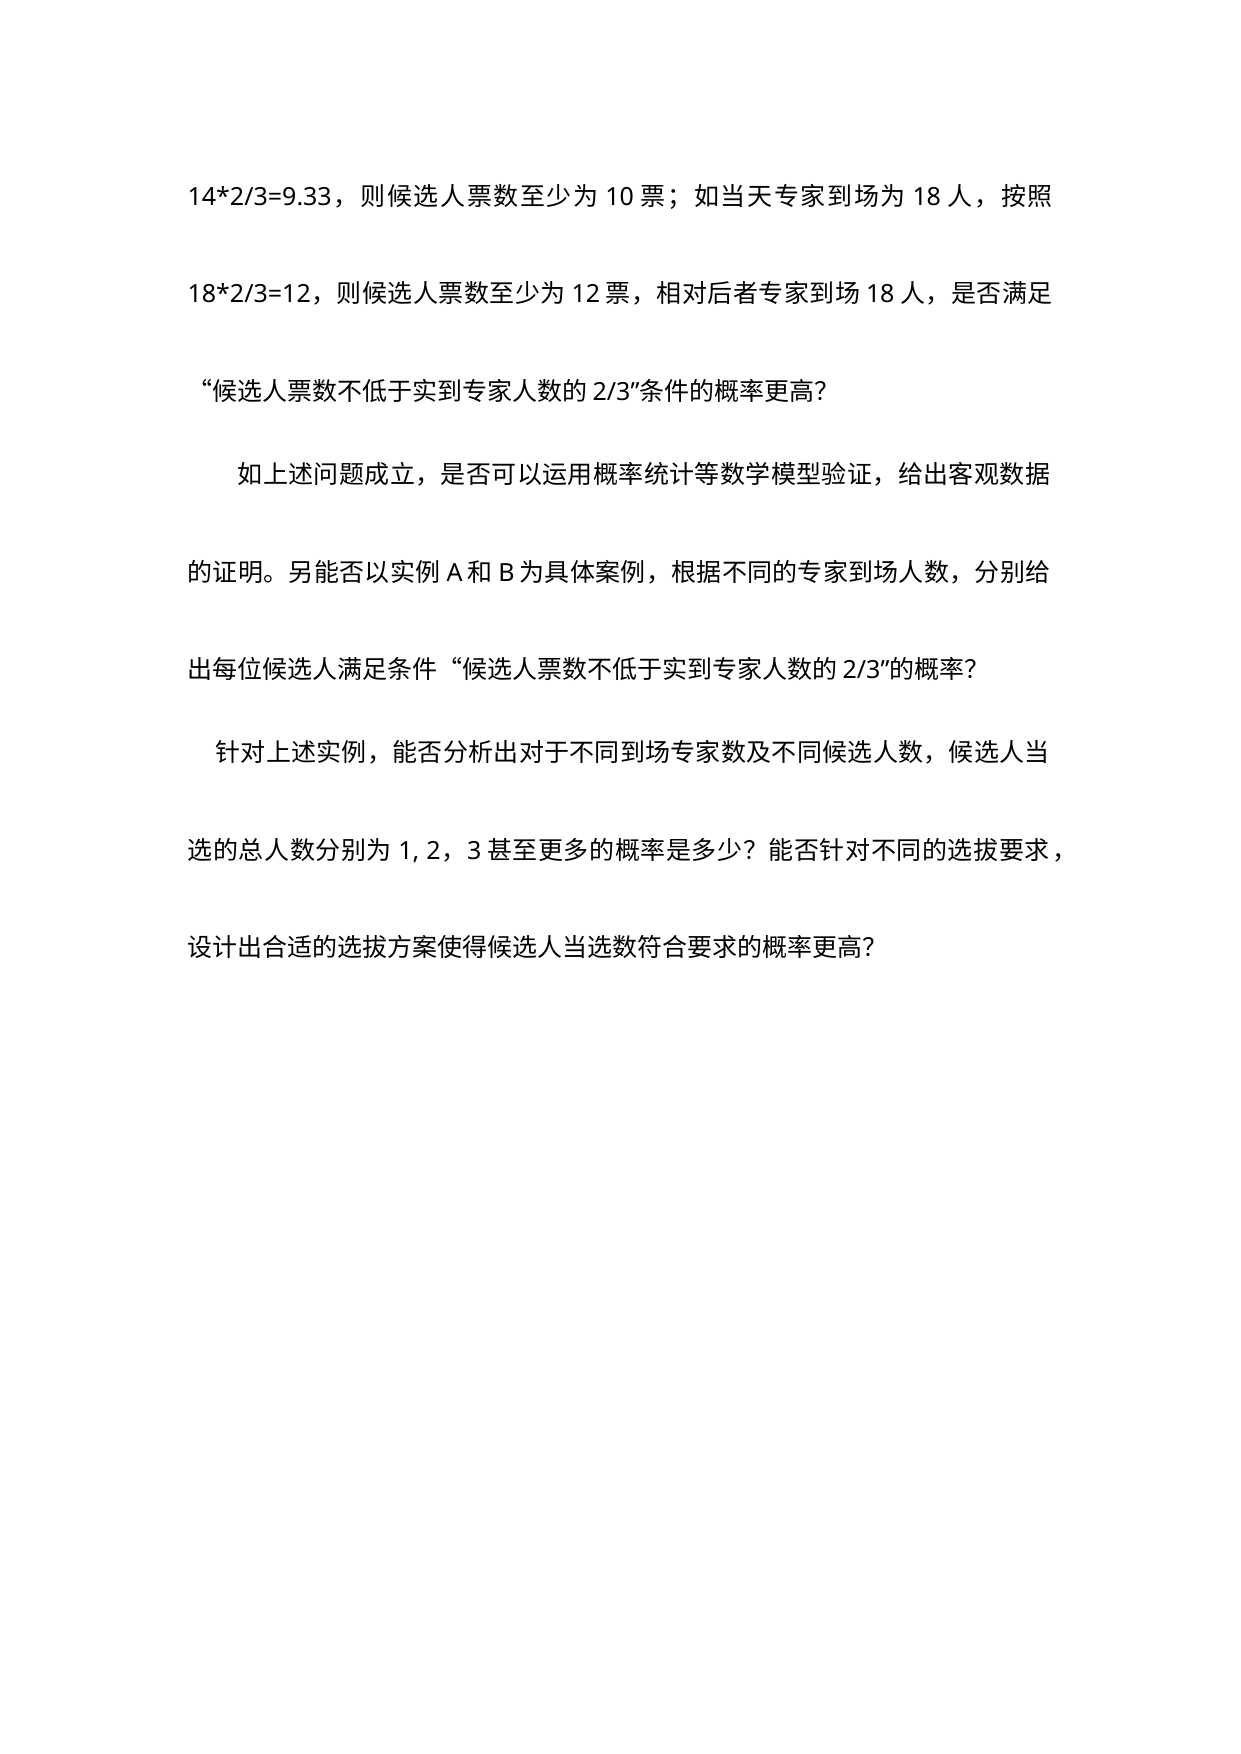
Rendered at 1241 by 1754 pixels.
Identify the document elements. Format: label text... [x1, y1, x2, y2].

text 如上述问题成立，是否可以运用概率统计等数学模型验证，给出客观数据的证明。另能否以实例A和B为具体案例，根据不同的专家到场人数，分别给出每位候选人满足条件“候选人票数不低于实到专家人数的2/3”的概率？ [187, 440, 1053, 700]
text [187, 162, 1053, 422]
text 针对上述实例，能否分析出对于不同到场专家数及不同候选人数，候选人当选的总人数分别为1, 2，3甚至更多的概率是多少？能否针对不同的选拔要求，设计出合适的选拔方案使得候选人当选数符合要求的概率更高？ [187, 718, 1053, 978]
